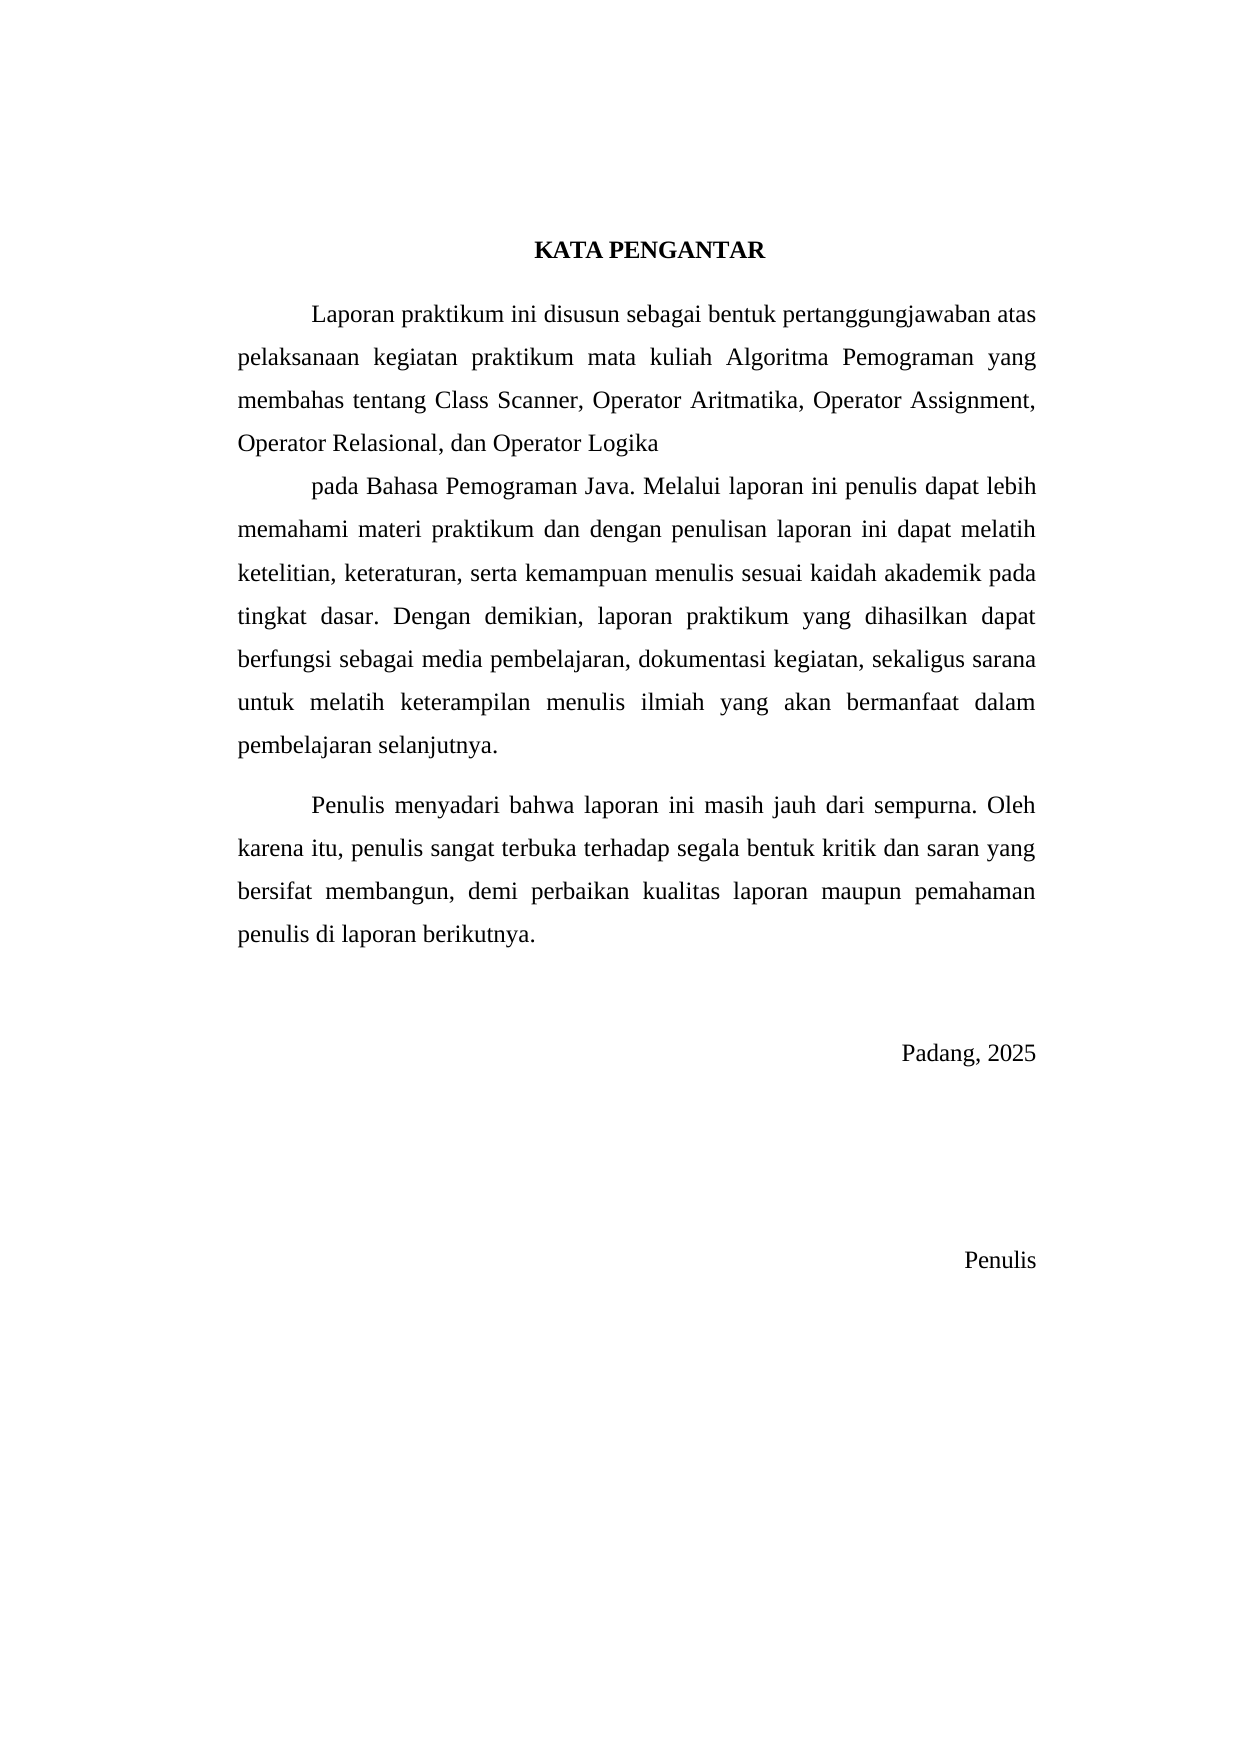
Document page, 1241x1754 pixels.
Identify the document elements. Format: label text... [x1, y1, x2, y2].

text Laporan praktikum ini disusun sebagai bentuk pertanggungjawaban atas pelaksanaan kegiatan praktikum mata kuliah Algoritma Pemograman yang membahas tentang Class Scanner, Operator Aritmatika, Operator Assignment, Operator Relasional, dan Operator Logika [237, 299, 1037, 457]
text Padang, 2025 [177, 1038, 1037, 1067]
text Penulis menyadari bahwa laporan ini masih jauh dari sempurna. Oleh karena itu, penulis sangat terbuka terhadap segala bentuk kritik dan saran yang bersifat membangun, demi perbaikan kualitas laporan maupun pemahaman penulis di laporan berikutnya. [237, 790, 1036, 948]
text pada Bahasa Pemograman Java. Melalui laporan ini penulis dapat lebih memahami materi praktikum dan dengan penulisan laporan ini dapat melatih ketelitian, keteraturan, serta kemampuan menulis sesuai kaidah akademik pada tingkat dasar. Dengan demikian, laporan praktikum yang dihasilkan dapat berfungsi sebagai media pembelajaran, dokumentasi kegiatan, sekaligus sarana untuk melatih keterampilan menulis ilmiah yang akan bermanfaat dalam pembelajaran selanjutnya. [237, 471, 1037, 759]
subtitle KATA PENGANTAR [211, 235, 1089, 264]
text Penulis [177, 1245, 1037, 1274]
